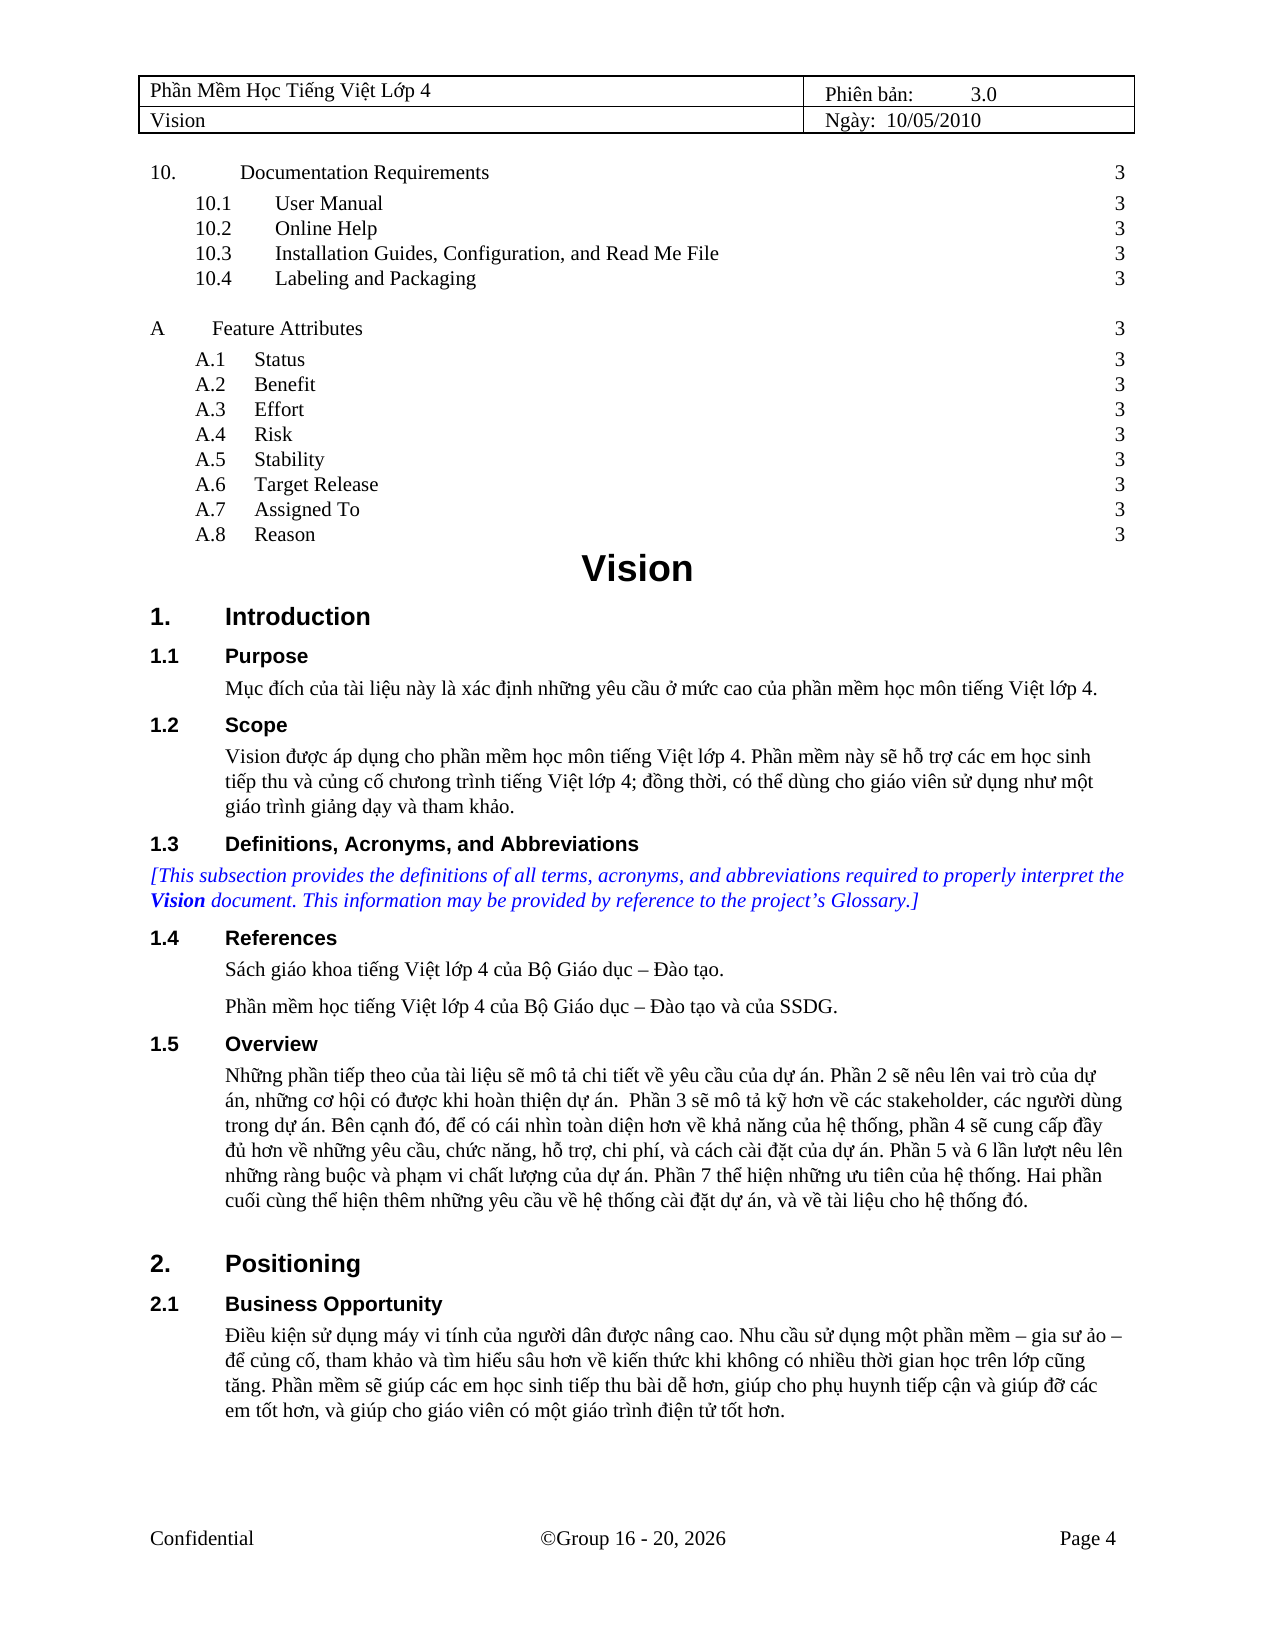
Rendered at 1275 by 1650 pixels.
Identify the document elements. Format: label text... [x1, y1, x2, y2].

text 10.2 Online Help 3 [195, 215, 1050, 240]
text [This subsection provides the definitions of all terms, acronyms, and abbreviations required to properly interpret the Vision document. This information may be provided by reference to the project’s Glossary.] [150, 862, 1125, 912]
text A.1 Status 3 [195, 346, 1050, 371]
text A.4 Risk 3 [195, 421, 1050, 446]
subtitle Scope [150, 712, 1125, 737]
text A.6 Target Release 3 [195, 471, 1050, 496]
text Sách giáo khoa tiếng Việt lớp 4 của Bộ Giáo dục – Đào tạo. [225, 956, 1125, 981]
subtitle Positioning [150, 1249, 1125, 1278]
text A.8 Reason 3 [195, 521, 1050, 546]
text 10.3 Installation Guides, Configuration, and Read Me File 3 [195, 240, 1050, 265]
subtitle Business Opportunity [150, 1291, 1125, 1316]
text A.3 Effort 3 [195, 396, 1050, 421]
text 10.1 User Manual 3 [195, 190, 1050, 215]
text A.5 Stability 3 [195, 446, 1050, 471]
text Vision được áp dụng cho phần mềm học môn tiếng Việt lớp 4. Phần mềm này sẽ hỗ trợ các em học sinh tiếp thu và củng cố chưong trình tiếng Việt lớp 4; đồng thời, có thể dùng cho giáo viên sử dụng như một giáo trình giảng dạy và tham khảo. [225, 743, 1125, 818]
subtitle Overview [150, 1031, 1125, 1056]
subtitle Introduction [150, 602, 1125, 631]
text Điều kiện sử dụng máy vi tính của người dân được nâng cao. Nhu cầu sử dụng một phần mềm – gia sư ảo – để củng cố, tham khảo và tìm hiểu sâu hơn về kiến thức khi không có nhiều thời gian học trên lớp cũng tăng. Phần mềm sẽ giúp các em học sinh tiếp thu bài dễ hơn, giúp cho phụ huynh tiếp cận và giúp đỡ các em tốt hơn, và giúp cho giáo viên có một giáo trình điện tử tốt hơn. [225, 1322, 1125, 1422]
text Phần mềm học tiếng Việt lớp 4 của Bộ Giáo dục – Đào tạo và của SSDG. [225, 993, 1125, 1018]
text 10. Documentation Requirements 3 [150, 159, 1050, 184]
text Mục đích của tài liệu này là xác định những yêu cầu ở mức cao của phần mềm học môn tiếng Việt lớp 4. [225, 674, 1125, 699]
subtitle References [150, 924, 1125, 949]
text A Feature Attributes 3 [150, 315, 1050, 340]
text A.2 Benefit 3 [195, 371, 1050, 396]
text 10.4 Labeling and Packaging 3 [195, 265, 1050, 290]
subtitle Definitions, Acronyms, and Abbreviations [150, 831, 1125, 856]
subtitle Purpose [150, 643, 1125, 668]
text A.7 Assigned To 3 [195, 496, 1050, 521]
text Những phần tiếp theo của tài liệu sẽ mô tả chi tiết về yêu cầu của dự án. Phần 2 sẽ nêu lên vai trò của dự án, những cơ hội có được khi hoàn thiện dự án. Phần 3 sẽ mô tả kỹ hơn về các stakeholder, các người dùng trong dự án. Bên cạnh đó, để có cái nhìn toàn diện hơn về khả năng của hệ thống, phần 4 sẽ cung cấp đầy đủ hơn về những yêu cầu, chức năng, hỗ trợ, chi phí, và cách cài đặt của dự án. Phần 5 và 6 lần lượt nêu lên những ràng buộc và phạm vi chất lượng của dự án. Phần 7 thể hiện những ưu tiên của hệ thống. Hai phần cuối cùng thể hiện thêm những yêu cầu về hệ thống cài đặt dự án, và về tài liệu cho hệ thống đó. [225, 1062, 1125, 1212]
